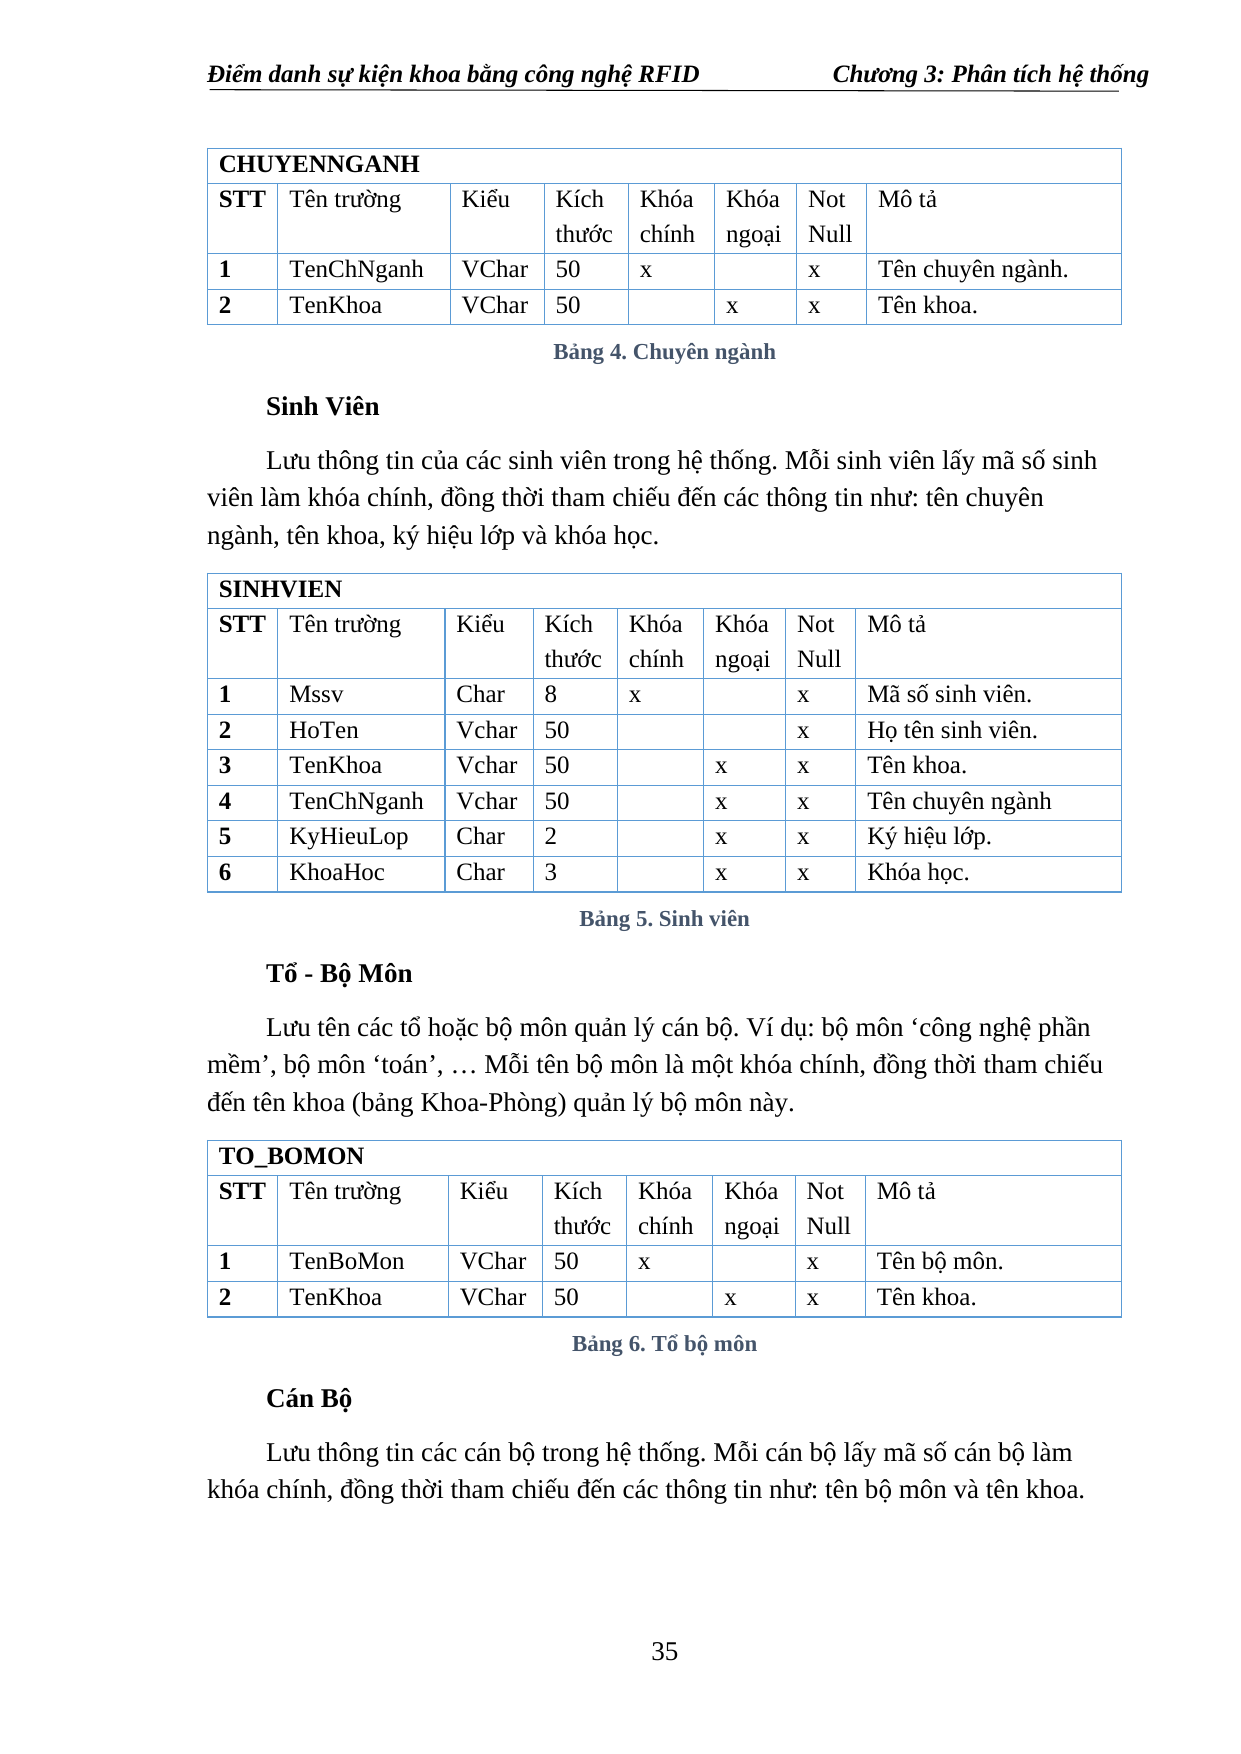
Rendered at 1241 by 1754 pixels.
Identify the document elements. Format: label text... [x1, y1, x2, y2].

table_cell 8 [534, 679, 617, 714]
text Tổ - Bộ Môn [207, 957, 1122, 988]
table_cell Char [446, 679, 533, 714]
table_cell x [786, 821, 855, 856]
table_cell TenBoMon [278, 1246, 448, 1281]
table_cell Khóa ngoại [715, 184, 796, 253]
table_cell VChar [449, 1246, 542, 1281]
table_cell 50 [543, 1282, 626, 1316]
table_cell [618, 715, 703, 749]
table_header SINHVIEN [208, 574, 1121, 608]
table_cell Not Null [786, 609, 855, 678]
table_cell Khóa chính [618, 609, 703, 678]
table_cell x [797, 254, 866, 289]
table_cell 3 [208, 750, 277, 785]
table_cell Char [446, 821, 533, 856]
table_cell Vchar [446, 715, 533, 749]
table_cell x [786, 857, 855, 891]
table_cell x [786, 679, 855, 714]
table_cell Khóa học. [856, 857, 1121, 891]
table_cell 1 [208, 679, 277, 714]
table_cell TenKhoa [278, 290, 450, 324]
table_cell x [629, 254, 714, 289]
table_cell TenKhoa [278, 1282, 448, 1316]
table_cell Kích thước [545, 184, 628, 253]
table_cell STT [208, 1176, 277, 1245]
table_cell 50 [543, 1246, 626, 1281]
table_cell x [704, 786, 785, 820]
table_cell [618, 857, 703, 891]
text Cán Bộ [207, 1382, 1122, 1413]
table_cell x [796, 1282, 865, 1316]
table_cell 50 [534, 715, 617, 749]
table_cell Mã số sinh viên. [856, 679, 1121, 714]
table_cell x [786, 786, 855, 820]
text Sinh Viên [207, 390, 1122, 421]
list Lưu thông tin các cán bộ trong hệ thống. Mỗi cán bộ lấy mã số cán bộ làm khóa chính, đồng thời tham chiếu đến các thông tin như: tên bộ môn và tên khoa. [207, 1436, 1122, 1505]
table_cell 2 [534, 821, 617, 856]
table_cell Kích thước [534, 609, 617, 678]
table_cell [618, 821, 703, 856]
table_cell Tên trường [278, 184, 450, 253]
table_cell Tên khoa. [866, 1282, 1121, 1316]
table_cell x [786, 715, 855, 749]
table_cell [618, 750, 703, 785]
table_cell Khóa ngoại [713, 1176, 795, 1245]
table_cell Vchar [446, 750, 533, 785]
table_cell Kích thước [543, 1176, 626, 1245]
table_cell Not Null [797, 184, 866, 253]
table_cell 2 [208, 715, 277, 749]
table_cell Khóa ngoại [704, 609, 785, 678]
table_cell Tên chuyên ngành [856, 786, 1121, 820]
table_cell Khóa chính [629, 184, 714, 253]
table_cell Tên trường [278, 609, 444, 678]
table_cell 50 [534, 750, 617, 785]
table_cell TenKhoa [278, 750, 444, 785]
table_cell Kiểu [446, 609, 533, 678]
table_cell KhoaHoc [278, 857, 444, 891]
table_cell x [796, 1246, 865, 1281]
table_cell Not Null [796, 1176, 865, 1245]
table_cell 4 [208, 786, 277, 820]
table_cell 50 [534, 786, 617, 820]
table_cell Mssv [278, 679, 444, 714]
table_cell Tên khoa. [856, 750, 1121, 785]
table_cell [627, 1282, 712, 1316]
table_cell x [713, 1282, 795, 1316]
text Bảng 5. Sinh viên [207, 905, 1122, 931]
table_header CHUYENNGANH [208, 149, 1121, 183]
table_cell Tên trường [278, 1176, 448, 1245]
table_cell x [797, 290, 866, 324]
table_cell 50 [545, 290, 628, 324]
list Lưu tên các tổ hoặc bộ môn quản lý cán bộ. Ví dụ: bộ môn ‘công nghệ phần mềm’, bộ môn ‘toán’, … Mỗi tên bộ môn là một khóa chính, đồng thời tham chiếu đến tên khoa (bảng Khoa-Phòng) quản lý bộ môn này. [207, 1011, 1122, 1117]
table_cell 1 [208, 254, 277, 289]
table_cell STT [208, 184, 277, 253]
table_cell Vchar [446, 786, 533, 820]
table_cell [715, 254, 796, 289]
table_cell VChar [449, 1282, 542, 1316]
table_cell Char [446, 857, 533, 891]
table_cell [704, 715, 785, 749]
table_cell STT [208, 609, 277, 678]
table_cell x [704, 857, 785, 891]
table_cell VChar [451, 290, 544, 324]
table_cell [704, 679, 785, 714]
table_cell Mô tả [866, 1176, 1121, 1245]
table_cell 5 [208, 821, 277, 856]
text Bảng 6. Tổ bộ môn [207, 1330, 1122, 1356]
table_cell HoTen [278, 715, 444, 749]
table_cell 6 [208, 857, 277, 891]
table_cell VChar [451, 254, 544, 289]
table_cell Mô tả [856, 609, 1121, 678]
table_cell Mô tả [867, 184, 1121, 253]
table_cell x [786, 750, 855, 785]
table_cell 1 [208, 1246, 277, 1281]
table_cell x [704, 821, 785, 856]
table_cell [629, 290, 714, 324]
table_cell Họ tên sinh viên. [856, 715, 1121, 749]
table_cell Ký hiệu lớp. [856, 821, 1121, 856]
table_cell x [704, 750, 785, 785]
table_cell [713, 1246, 795, 1281]
table_cell Kiểu [449, 1176, 542, 1245]
table_cell Tên khoa. [867, 290, 1121, 324]
table_cell [618, 786, 703, 820]
table_cell Tên chuyên ngành. [867, 254, 1121, 289]
table_cell x [715, 290, 796, 324]
table_cell 3 [534, 857, 617, 891]
table_cell Kiểu [451, 184, 544, 253]
table_cell Tên bộ môn. [866, 1246, 1121, 1281]
table_cell x [618, 679, 703, 714]
table_cell 2 [208, 290, 277, 324]
table_cell 2 [208, 1282, 277, 1316]
table_cell Khóa chính [627, 1176, 712, 1245]
text Bảng 4. Chuyên ngành [207, 338, 1122, 364]
table_cell KyHieuLop [278, 821, 444, 856]
table_cell TenChNganh [278, 786, 444, 820]
table_cell TenChNganh [278, 254, 450, 289]
table_header TO_BOMON [208, 1141, 1121, 1175]
table_cell 50 [545, 254, 628, 289]
table_cell x [627, 1246, 712, 1281]
list Lưu thông tin của các sinh viên trong hệ thống. Mỗi sinh viên lấy mã số sinh viên làm khóa chính, đồng thời tham chiếu đến các thông tin như: tên chuyên ngành, tên khoa, ký hiệu lớp và khóa học. [207, 444, 1122, 550]
